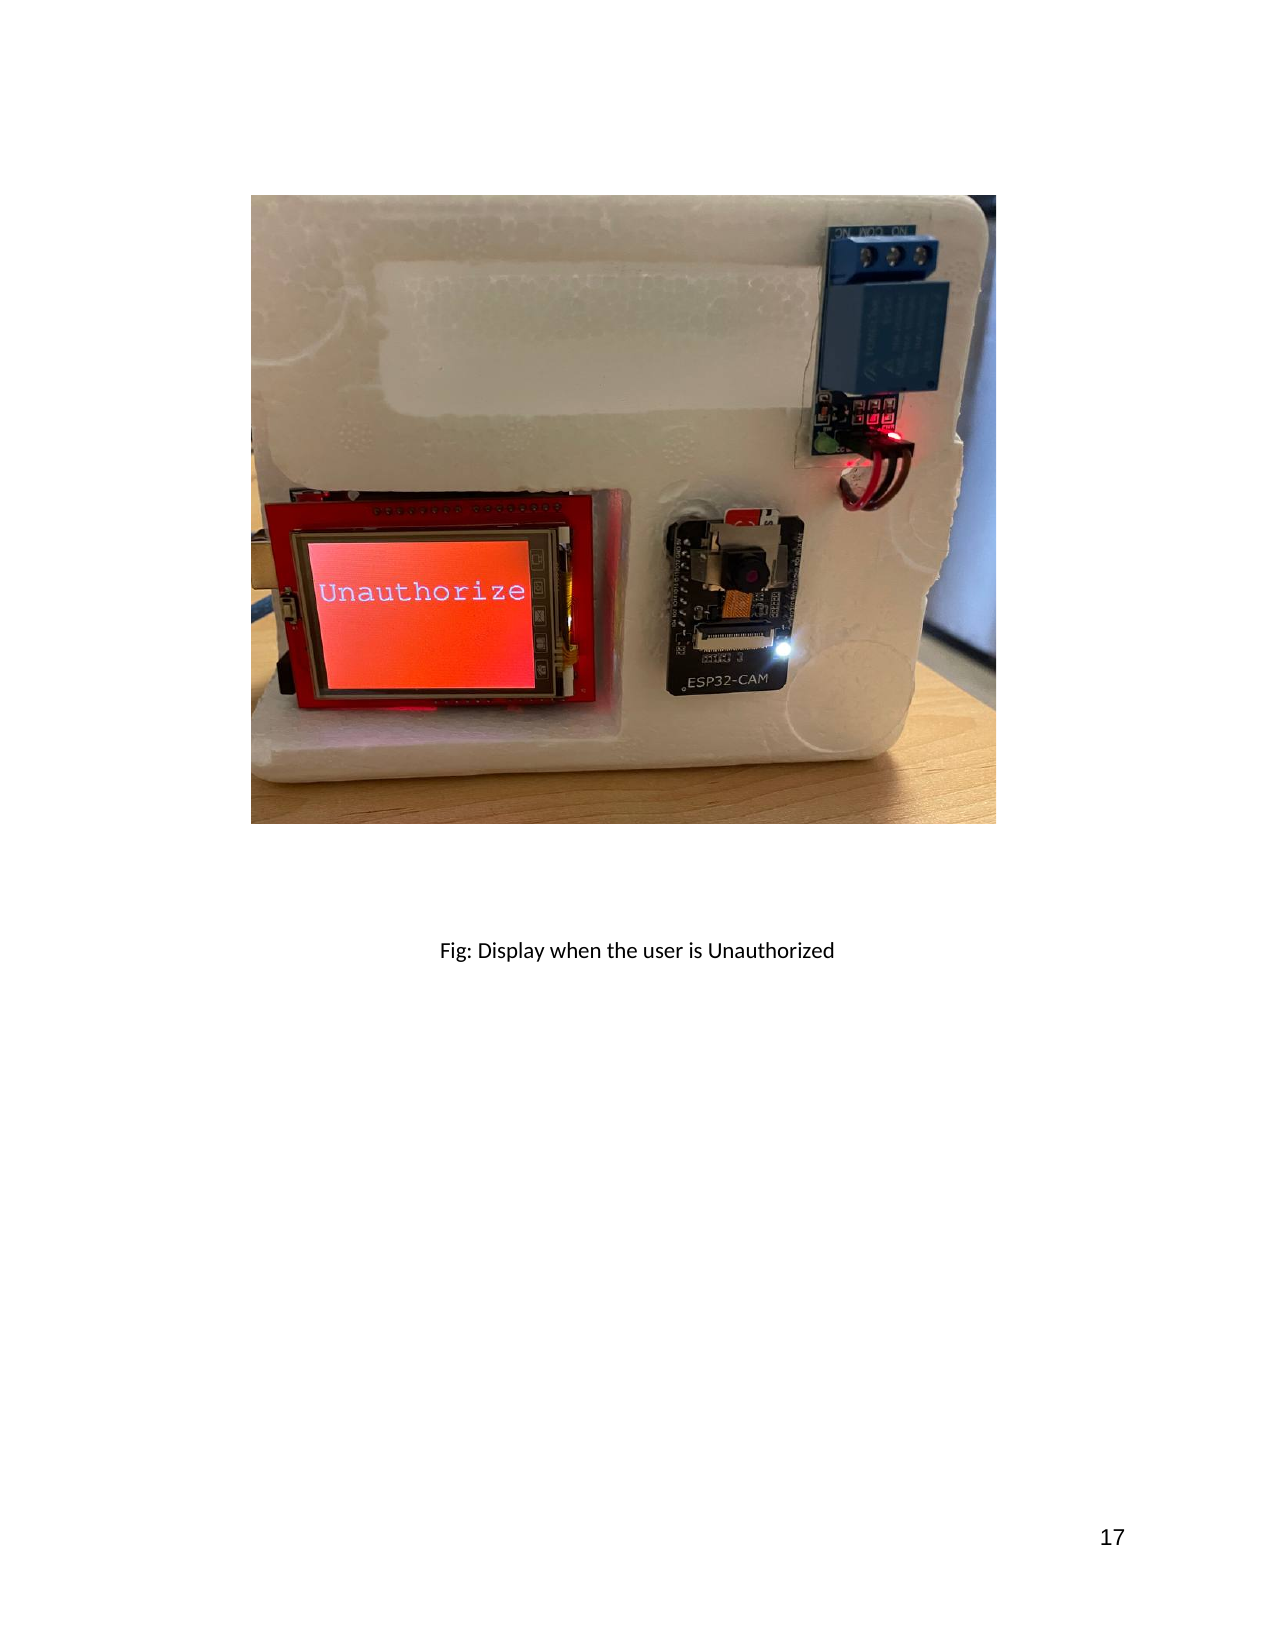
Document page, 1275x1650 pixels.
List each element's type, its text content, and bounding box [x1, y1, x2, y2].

picture [251, 195, 997, 824]
text Fig: Display when the user is Unauthorized [150, 936, 1125, 964]
